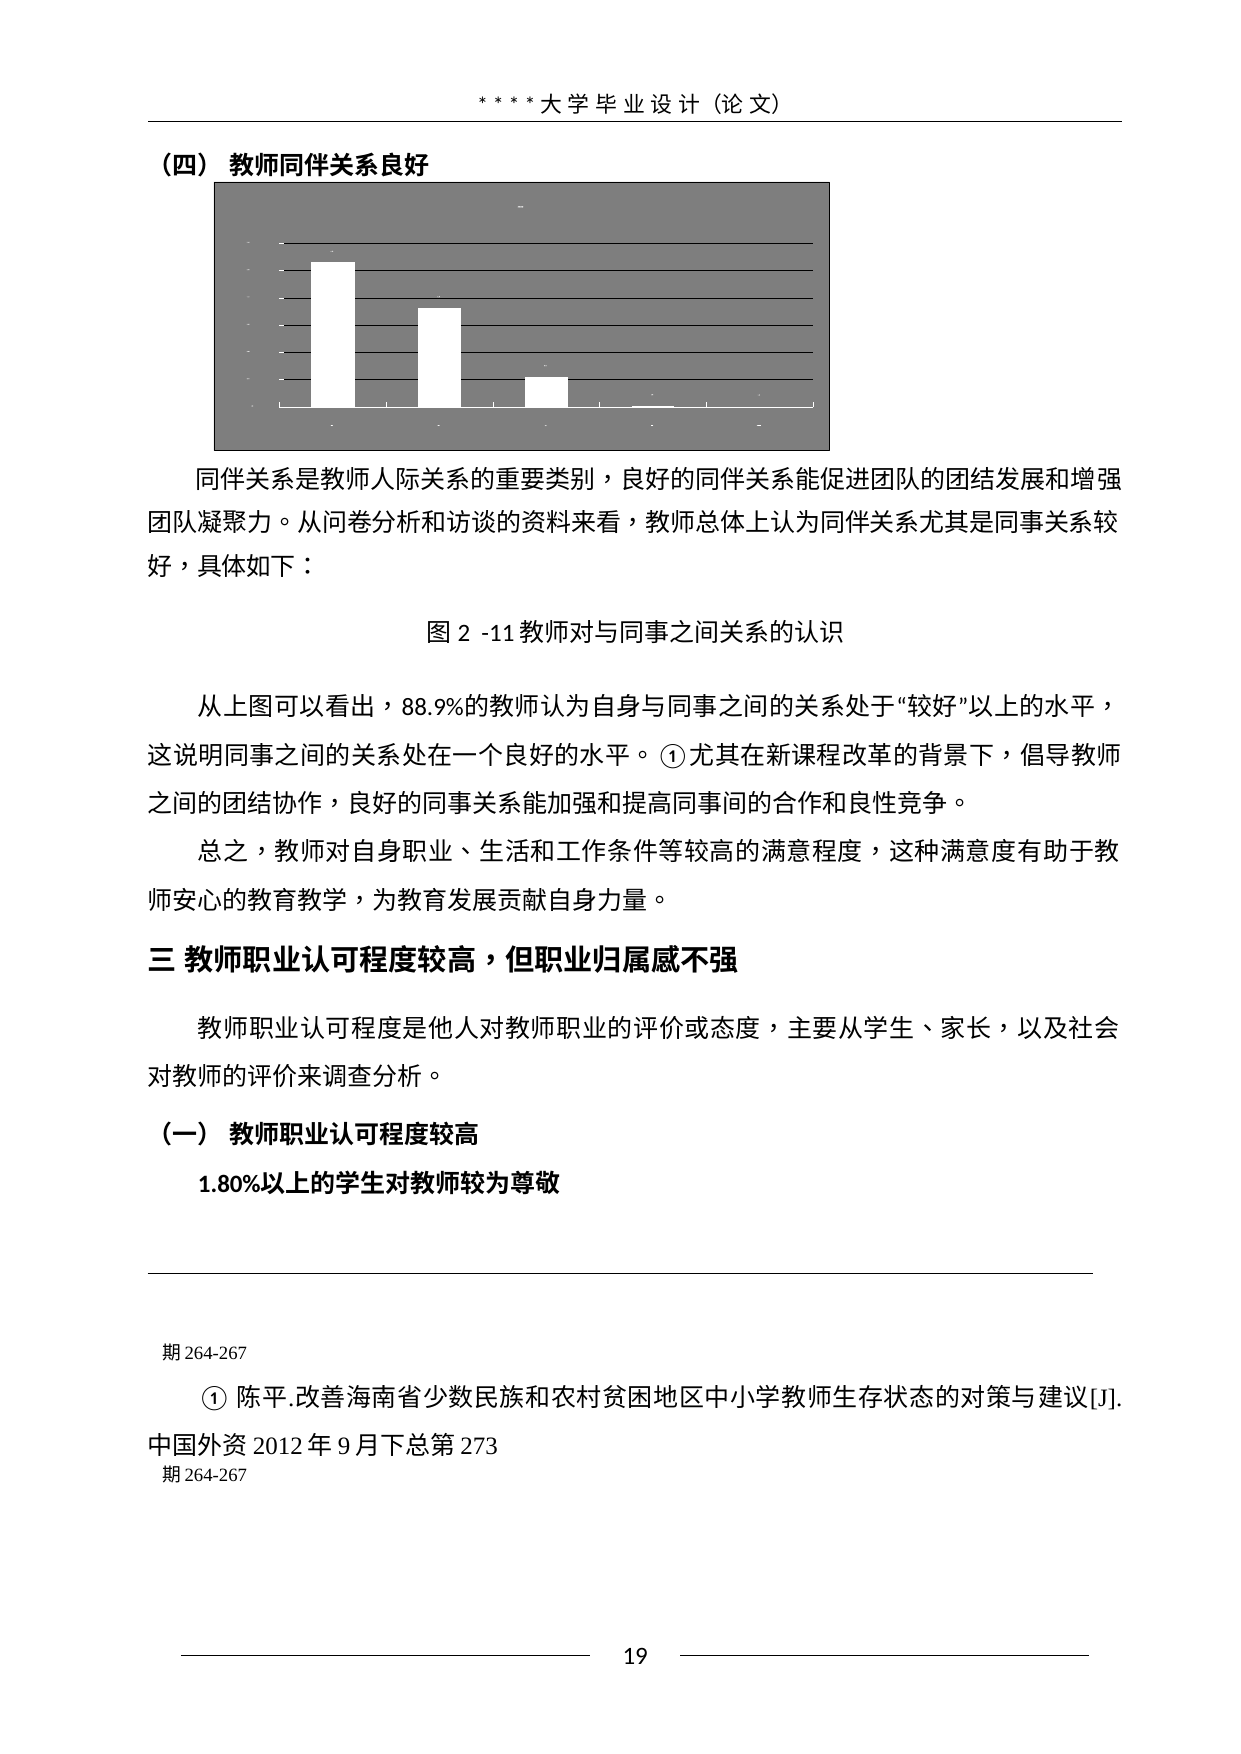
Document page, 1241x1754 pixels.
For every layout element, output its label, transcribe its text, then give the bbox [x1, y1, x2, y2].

text 期264-267 [162, 1339, 1122, 1364]
text 总之，教师对自身职业、生活和工作条件等较高的满意程度，这种满意度有助于教师安心的教育教学，为教育发展贡献自身力量。 [148, 819, 1122, 915]
text 期264-267 [162, 1461, 1122, 1486]
text 图 2 -11教师对与同事之间关系的认识 [148, 615, 1122, 649]
subtitle （四） 教师同伴关系良好 [148, 148, 1122, 182]
text 同伴关系是教师人际关系的重要类别，良好的同伴关系能促进团队的团结发展和增强团队凝聚力。从问卷分析和访谈的资料来看，教师总体上认为同伴关系尤其是同事关系较好，具体如下： [148, 451, 1122, 582]
text 从上图可以看出，88.9%的教师认为自身与同事之间的关系处于“较好”以上的水平，这说明同事之间的关系处在一个良好的水平。①尤其在新课程改革的背景下，倡导教师之间的团结协作，良好的同事关系能加强和提高同事间的合作和良性竞争。 [148, 674, 1122, 819]
picture [418, 308, 461, 407]
subtitle 三 教师职业认可程度较高，但职业归属感不强 [148, 939, 1122, 979]
subtitle （一） 教师职业认可程度较高 [148, 1116, 1122, 1150]
text 1.80%以上的学生对教师较为尊敬 [148, 1150, 1122, 1199]
text 教师职业认可程度是他人对教师职业的评价或态度，主要从学生、家长，以及社会对教师的评价来调查分析。 [148, 995, 1122, 1092]
picture [524, 377, 568, 407]
picture [311, 262, 355, 407]
text ①陈平.改善海南省少数民族和农村贫困地区中小学教师生存状态的对策与建议[J].中国外资2012年9月下总第273 [148, 1364, 1122, 1461]
